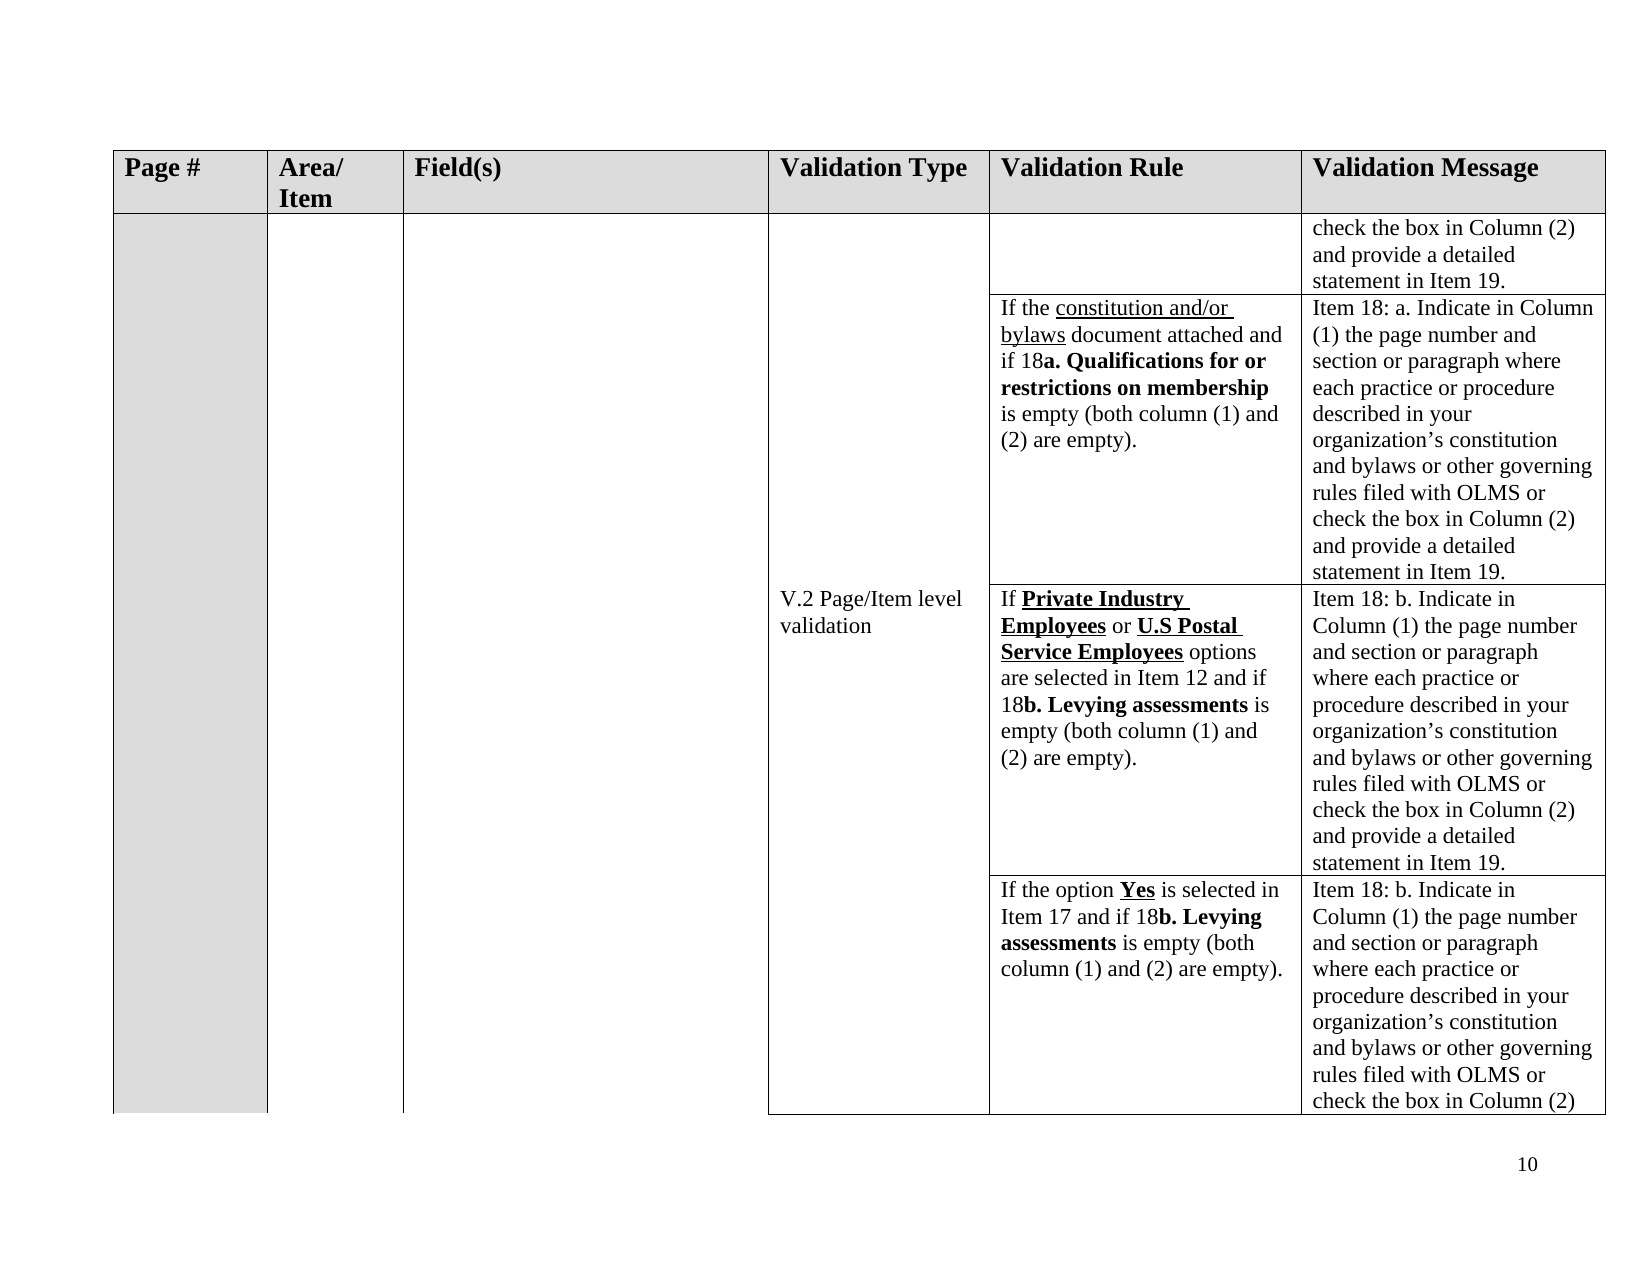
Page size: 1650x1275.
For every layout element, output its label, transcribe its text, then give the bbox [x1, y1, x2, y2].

table_header Validation Message [1302, 151, 1605, 213]
table_cell If Private Industry Employees or U.S Postal Service Employees options are selected in Item 12 and if 18b. Levying assessments is empty (both column (1) and (2) are empty). [990, 585, 1301, 875]
table_cell If the constitution and/or bylaws document attached and if 18a. Qualifications for or restrictions on membership is empty (both column (1) and (2) are empty). [990, 295, 1301, 584]
table_header Validation Rule [990, 151, 1301, 213]
table_header Area/ Item [268, 151, 403, 213]
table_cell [990, 214, 1301, 293]
table_header Validation Type [769, 151, 989, 213]
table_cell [1302, 214, 1605, 293]
table_cell V.2 Page/Item level validation [769, 584, 989, 1113]
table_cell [990, 876, 1301, 1113]
table_header Field(s) [404, 151, 768, 213]
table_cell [1302, 876, 1605, 1113]
table_header Page # [114, 151, 267, 213]
